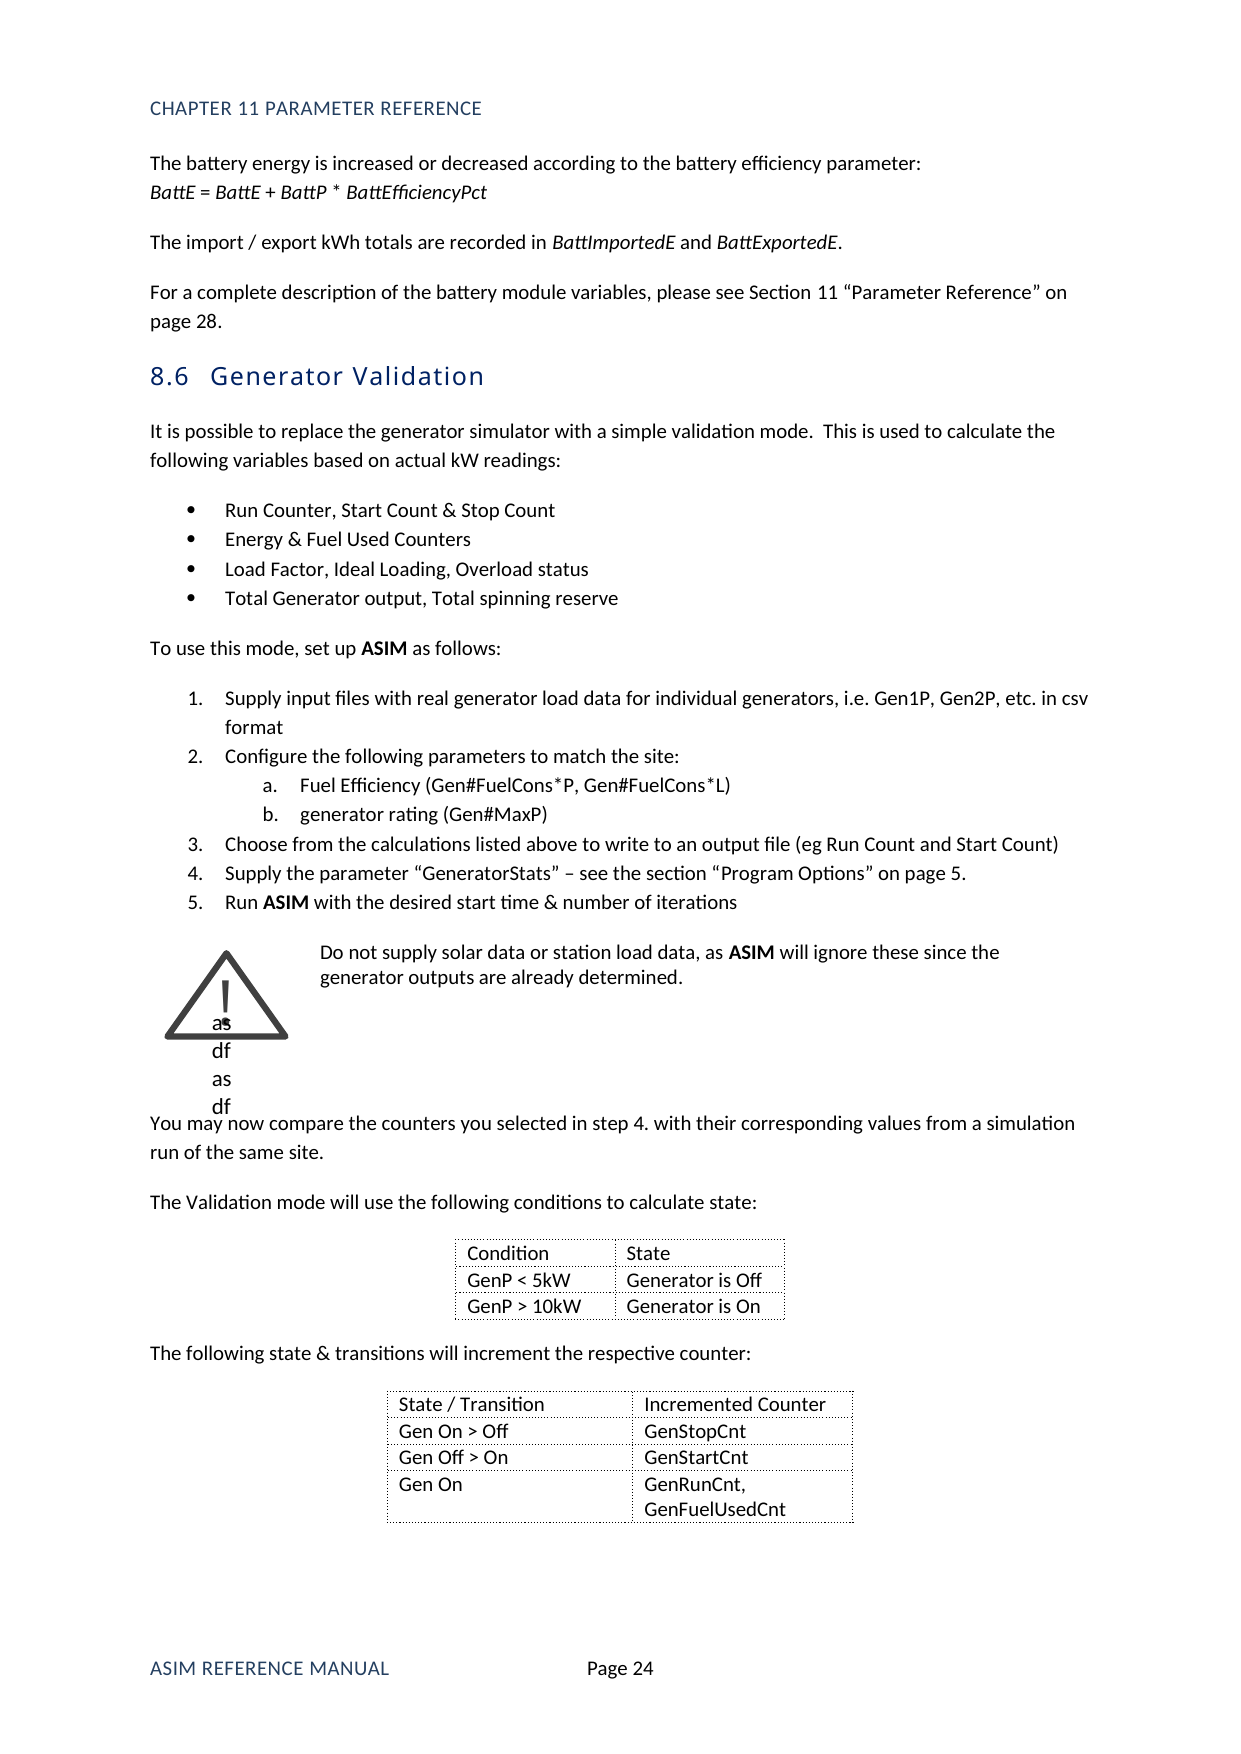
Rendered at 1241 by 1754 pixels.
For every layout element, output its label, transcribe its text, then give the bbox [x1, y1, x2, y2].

table_cell Gen On [388, 1470, 633, 1522]
list Energy & Fuel Used Counters [187, 527, 1090, 552]
subtitle Generator Validation [150, 358, 1090, 392]
text To use this mode, set up ASIM as follows: [150, 635, 1090, 660]
table_cell GenP > 10kW [456, 1292, 615, 1319]
table_header Condition [456, 1239, 615, 1266]
list Supply input files with real generator load data for individual generators, i.e. Gen1P, Gen2P, etc. in csv format [187, 685, 1090, 739]
table_cell GenP < 5kW [456, 1266, 615, 1292]
list Run ASIM with the desired start time & number of iterations [187, 889, 1090, 914]
text The import / export kWh totals are recorded in BattImportedE and BattExportedE. [150, 229, 1090, 254]
list Run Counter, Start Count & Stop Count [187, 497, 1090, 523]
list Load Factor, Ideal Loading, Overload status [187, 556, 1090, 581]
table_cell GenRunCnt, GenFuelUsedCnt [633, 1470, 853, 1522]
table_cell GenStartCnt [633, 1444, 853, 1470]
table_cell Gen Off > On [388, 1444, 633, 1470]
list Fuel Efficiency (Gen#FuelCons*P, Gen#FuelCons*L) [262, 772, 1090, 798]
text For a complete description of the battery module variables, please see Section 11 “Parameter Reference” on page 28. [150, 279, 1090, 334]
list generator rating (Gen#MaxP) [262, 802, 1090, 827]
text The following state & transitions will increment the respective counter: [150, 1341, 1090, 1366]
text The Validation mode will use the following conditions to calculate state: [150, 1189, 1090, 1215]
table_header Do not supply solar data or station load data, as ASIM will ignore these since the generator outputs are already determined. [309, 939, 1090, 1089]
list Total Generator output, Total spinning reserve [187, 585, 1090, 610]
table_cell Gen On > Off [388, 1417, 633, 1443]
table_header State / Transition [388, 1391, 633, 1417]
text The battery energy is increased or decreased according to the battery efficiency parameter: BattE = BattE + BattP * BattEfficiencyPct [150, 150, 1090, 204]
table_cell Generator is Off [615, 1266, 784, 1292]
table_cell GenStopCnt [633, 1417, 853, 1443]
text It is possible to replace the generator simulator with a simple validation mode. This is used to calculate the following variables based on actual kW readings: [150, 418, 1090, 473]
table_header State [615, 1239, 784, 1266]
list Supply the parameter “GeneratorStats” – see the section “Program Options” on page 5. [187, 860, 1090, 885]
list Configure the following parameters to match the site: [187, 743, 1090, 769]
table_header Incremented Counter [633, 1391, 853, 1417]
text You may now compare the counters you selected in step 4. with their corresponding values from a simulation run of the same site. [150, 1110, 1090, 1165]
table_header [150, 939, 308, 1089]
table_cell Generator is On [615, 1292, 784, 1319]
list Choose from the calculations listed above to write to an output file (eg Run Count and Start Count) [187, 831, 1090, 856]
